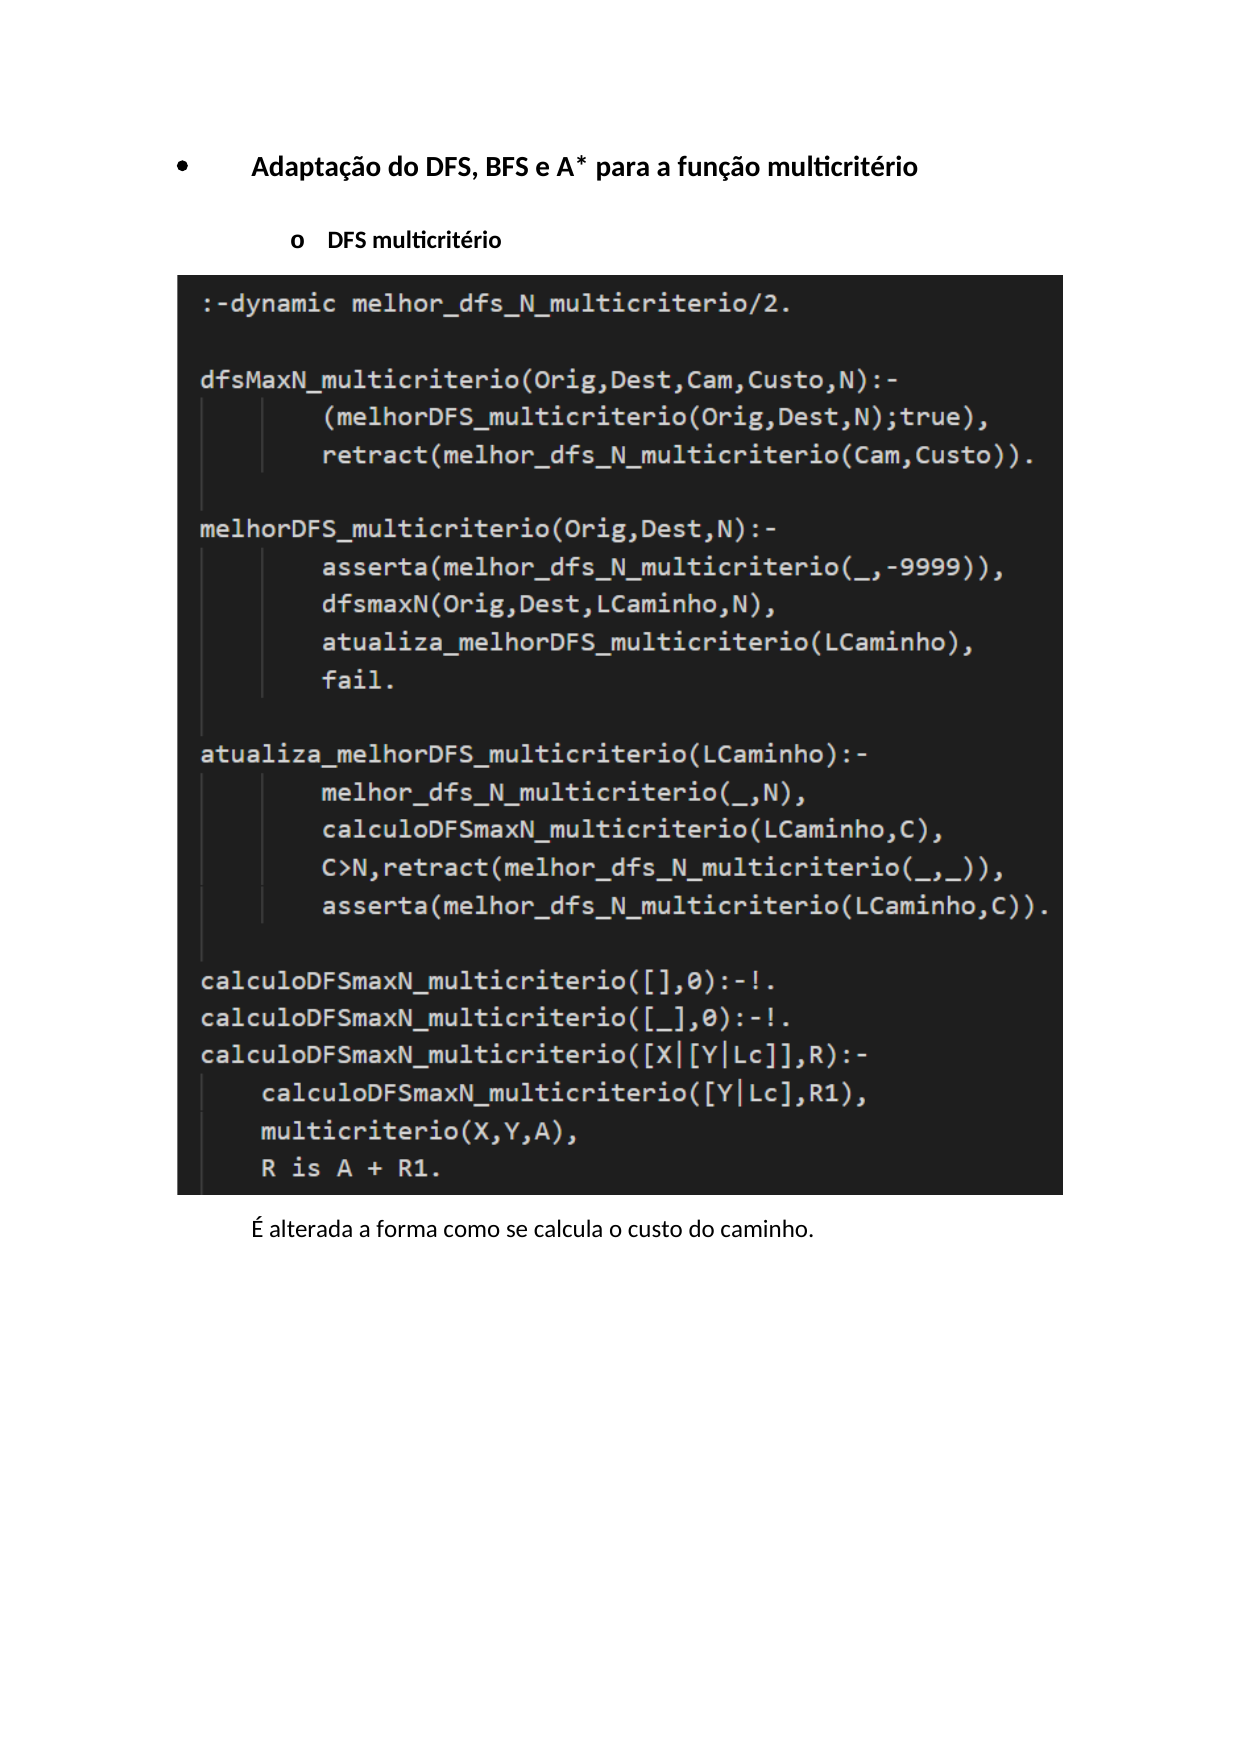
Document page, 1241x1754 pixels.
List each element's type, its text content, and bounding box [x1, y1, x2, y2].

list DFS multicritério [290, 224, 1063, 256]
picture [177, 275, 1063, 1195]
list Adaptação do DFS, BFS e A* para a função multicritério [177, 148, 1063, 183]
text É alterada a forma como se calcula o custo do caminho. [177, 1213, 1063, 1243]
